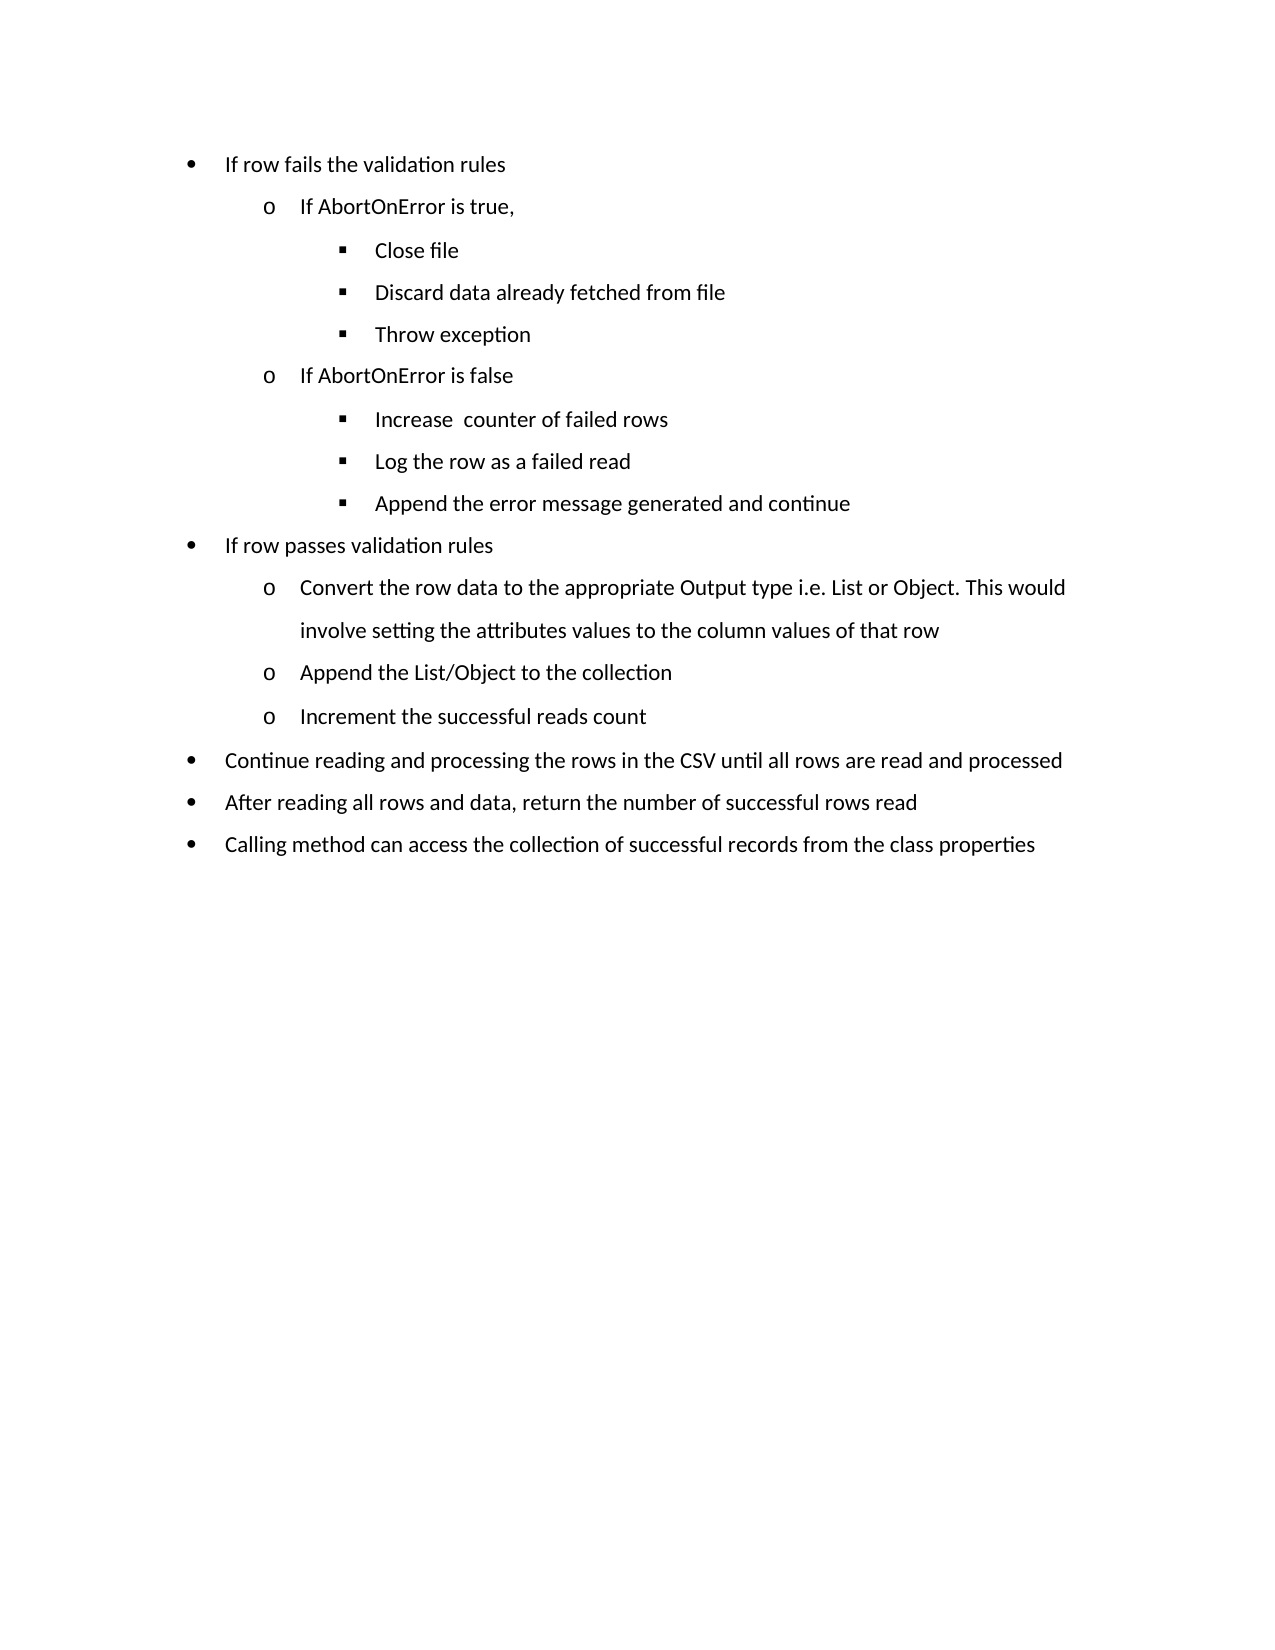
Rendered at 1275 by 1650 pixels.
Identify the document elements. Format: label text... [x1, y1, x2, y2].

list Convert the row data to the appropriate Output type i.e. List or Object. This would involve setting the attributes values to the column values of that row [262, 573, 1125, 644]
list Throw exception [337, 320, 1125, 348]
list Log the row as a failed read [337, 447, 1125, 475]
list Append the List/Object to the collection [262, 658, 1125, 688]
list Close file [337, 236, 1125, 264]
list Continue reading and processing the rows in the CSV until all rows are read and processed [187, 746, 1125, 774]
list If AbortOnError is true, [262, 192, 1125, 221]
list Increase counter of failed rows [337, 405, 1125, 433]
list Discard data already fetched from file [337, 278, 1125, 306]
list If row passes validation rules [187, 531, 1125, 559]
list If AbortOnError is false [262, 362, 1125, 391]
list Calling method can access the collection of successful records from the class properties [187, 830, 1125, 858]
list Increment the successful reads count [262, 702, 1125, 731]
list Append the error message generated and continue [337, 489, 1125, 517]
list After reading all rows and data, return the number of successful rows read [187, 788, 1125, 816]
list If row fails the validation rules [187, 150, 1125, 178]
